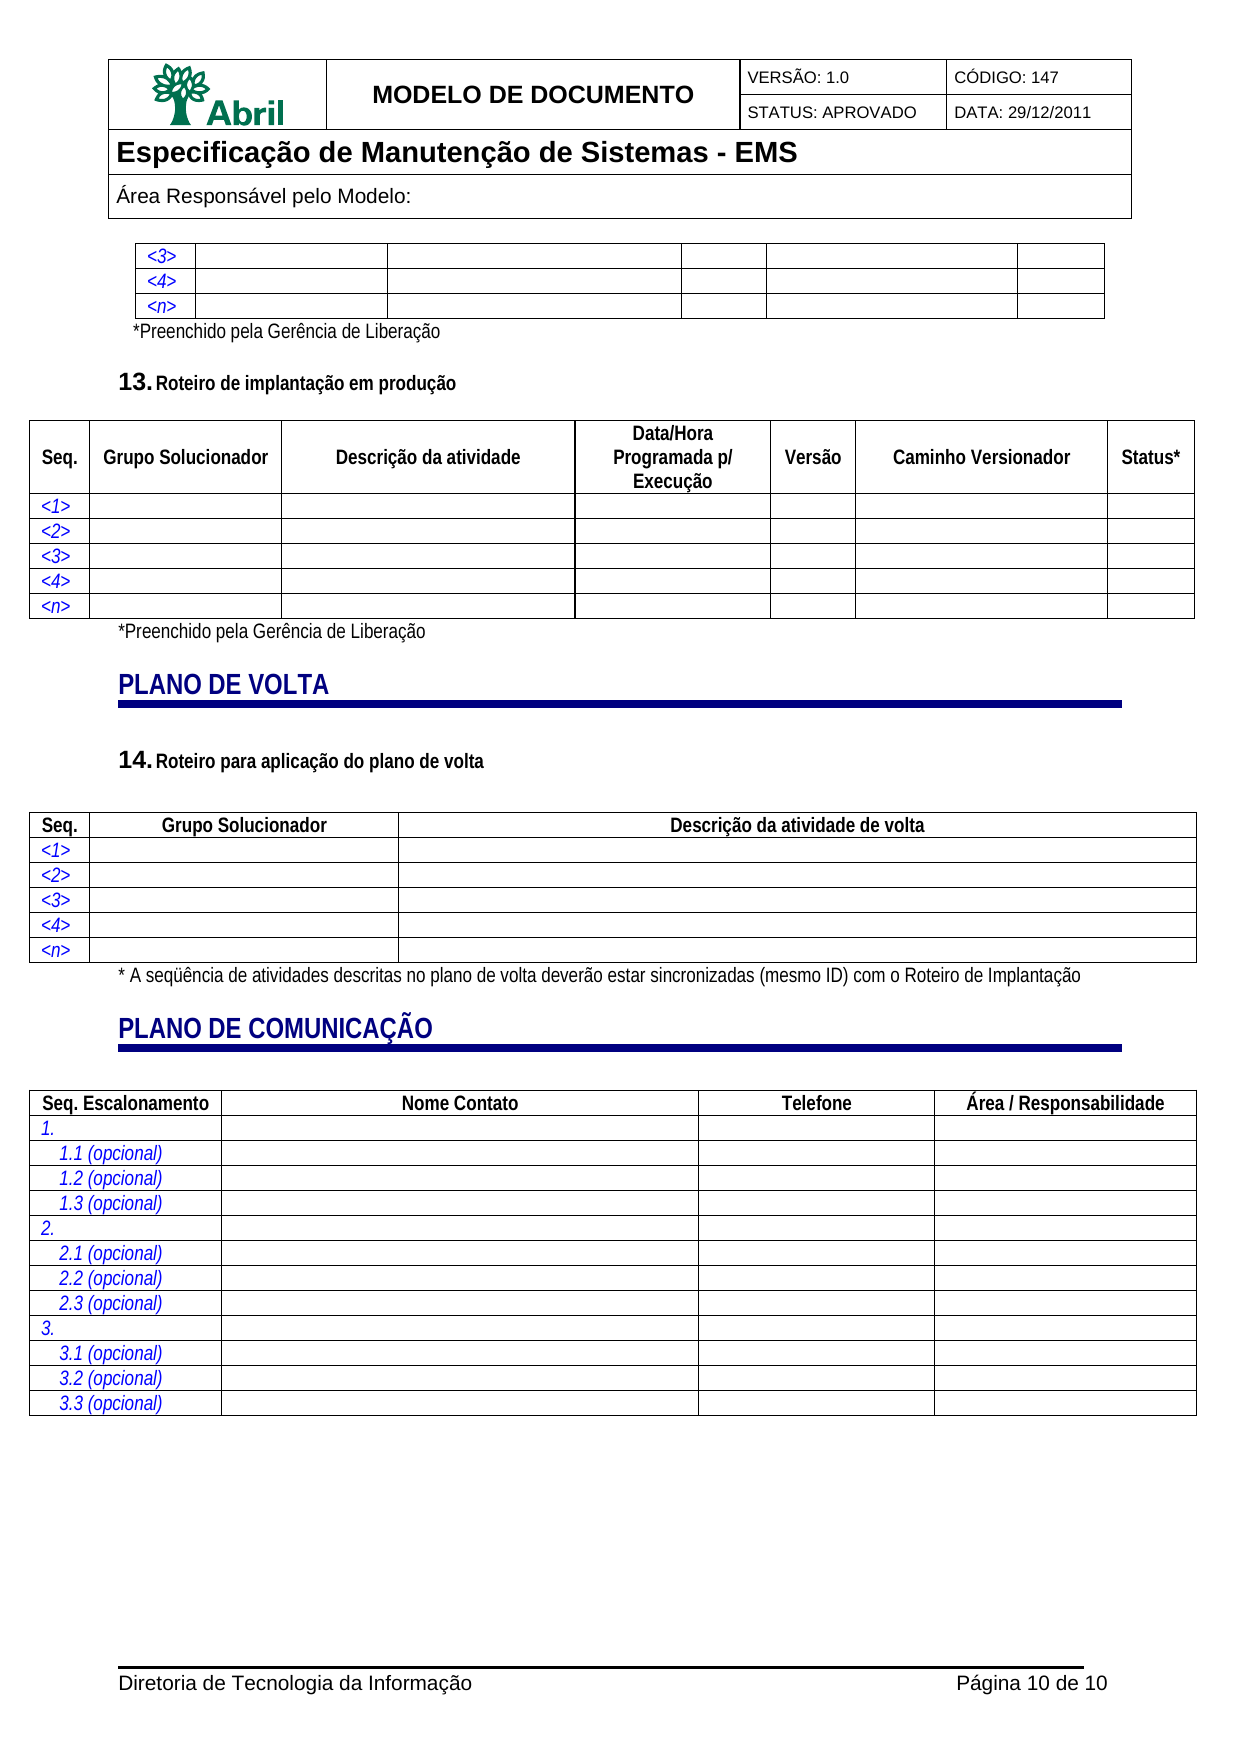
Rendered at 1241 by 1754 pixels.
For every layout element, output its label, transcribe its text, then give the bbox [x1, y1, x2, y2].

table_cell [699, 1291, 934, 1314]
table_header Nome Contato [222, 1091, 698, 1114]
table_cell [935, 1166, 1196, 1189]
table_cell [856, 519, 1107, 543]
table_cell [771, 519, 855, 543]
table_cell [222, 1391, 698, 1414]
table_cell [935, 1191, 1196, 1214]
table_cell [90, 519, 281, 543]
table_cell 2.1 (opcional) [30, 1241, 221, 1264]
table_header Data/Hora Programada p/ Execução [576, 421, 770, 493]
table_header Seq. [30, 421, 89, 493]
table_cell [576, 569, 770, 593]
table_cell [90, 544, 281, 568]
table_cell 2.3 (opcional) [30, 1291, 221, 1314]
table_cell [1108, 544, 1194, 568]
table_cell [222, 1291, 698, 1314]
table_cell [767, 294, 1017, 318]
table_cell [856, 494, 1107, 518]
table_cell [388, 269, 681, 293]
table_cell [90, 494, 281, 518]
table_cell [222, 1266, 698, 1289]
table_cell [222, 1191, 698, 1214]
table_cell [576, 544, 770, 568]
table_header Status* [1108, 421, 1194, 493]
table_cell 2. [30, 1216, 221, 1239]
table_cell [935, 1366, 1196, 1389]
table_cell [388, 294, 681, 318]
table_cell [699, 1366, 934, 1389]
table_cell [222, 1316, 698, 1339]
subtitle Roteiro de implantação em produção [118, 367, 1122, 396]
table_cell [856, 594, 1107, 618]
table_cell [767, 244, 1017, 268]
table_cell [399, 838, 1196, 862]
text *Preenchido pela Gerência de Liberação [133, 319, 1122, 343]
table_cell [935, 1241, 1196, 1264]
table_header Descrição da atividade de volta [399, 813, 1196, 837]
table_cell [282, 519, 574, 543]
table_cell [935, 1216, 1196, 1239]
table_cell [935, 1391, 1196, 1414]
table_cell [699, 1391, 934, 1414]
table_cell [90, 938, 398, 962]
table_cell [682, 294, 766, 318]
table_cell [1018, 269, 1104, 293]
table_cell [699, 1191, 934, 1214]
table_cell <3> [30, 544, 89, 568]
table_cell [222, 1141, 698, 1164]
table_cell 1.3 (opcional) [30, 1191, 221, 1214]
table_cell [699, 1266, 934, 1289]
table_cell [90, 888, 398, 912]
table_cell [282, 544, 574, 568]
table_cell <1> [30, 494, 89, 518]
text *Preenchido pela Gerência de Liberação [118, 619, 1122, 643]
table_cell [196, 269, 387, 293]
table_cell [222, 1216, 698, 1239]
table_cell <4> [30, 569, 89, 593]
table_cell [399, 913, 1196, 937]
table_cell 2.2 (opcional) [30, 1266, 221, 1289]
table_cell [935, 1141, 1196, 1164]
table_cell [682, 244, 766, 268]
table_cell [935, 1291, 1196, 1314]
table_cell <3> [136, 244, 195, 268]
table_cell [771, 569, 855, 593]
table_cell <n> [30, 594, 89, 618]
table_cell [222, 1366, 698, 1389]
table_cell 3.2 (opcional) [30, 1366, 221, 1389]
table_cell [699, 1141, 934, 1164]
table_cell 1.2 (opcional) [30, 1166, 221, 1189]
table_header Caminho Versionador [856, 421, 1107, 493]
table_cell 3.1 (opcional) [30, 1341, 221, 1364]
table_cell [90, 569, 281, 593]
table_cell [935, 1266, 1196, 1289]
table_header Telefone [699, 1091, 934, 1114]
table_cell [282, 494, 574, 518]
table_cell [935, 1341, 1196, 1364]
table_header Versão [771, 421, 855, 493]
table_cell [399, 863, 1196, 887]
table_header Descrição da atividade [282, 421, 574, 493]
table_cell <4> [30, 913, 89, 937]
table_cell <3> [30, 888, 89, 912]
table_cell [90, 913, 398, 937]
table_cell 1. [30, 1116, 221, 1139]
table_cell <2> [30, 863, 89, 887]
table_cell [576, 494, 770, 518]
table_header Grupo Solucionador [90, 421, 281, 493]
table_cell [1108, 569, 1194, 593]
subtitle PLANO DE COMUNICAÇÃO [118, 1011, 1122, 1044]
table_cell [699, 1216, 934, 1239]
table_cell [1108, 594, 1194, 618]
subtitle Roteiro para aplicação do plano de volta [118, 746, 1122, 774]
table_cell [282, 594, 574, 618]
table_cell [699, 1116, 934, 1139]
table_header Área / Responsabilidade [935, 1091, 1196, 1114]
table_cell [682, 269, 766, 293]
table_cell [196, 244, 387, 268]
table_cell [222, 1241, 698, 1264]
table_cell [699, 1316, 934, 1339]
table_cell <n> [30, 938, 89, 962]
table_cell [856, 569, 1107, 593]
table_cell [771, 544, 855, 568]
table_cell 1.1 (opcional) [30, 1141, 221, 1164]
table_cell [388, 244, 681, 268]
table_header Seq. [30, 813, 89, 837]
text * A seqüência de atividades descritas no plano de volta deverão estar sincronizadas (mesmo ID) com o Roteiro de Implantação [118, 963, 1122, 987]
table_cell [699, 1166, 934, 1189]
table_cell <4> [136, 269, 195, 293]
table_cell [1108, 519, 1194, 543]
table_cell [576, 519, 770, 543]
table_cell [1018, 244, 1104, 268]
table_cell [282, 569, 574, 593]
table_cell [222, 1166, 698, 1189]
table_cell [771, 494, 855, 518]
table_cell [399, 938, 1196, 962]
table_cell [90, 863, 398, 887]
table_cell [222, 1341, 698, 1364]
table_header Seq. Escalonamento [30, 1091, 221, 1114]
table_cell [222, 1116, 698, 1139]
table_cell [1108, 494, 1194, 518]
table_cell [856, 544, 1107, 568]
table_cell [1018, 294, 1104, 318]
table_cell [399, 888, 1196, 912]
table_cell [699, 1341, 934, 1364]
table_cell [935, 1316, 1196, 1339]
table_header Grupo Solucionador [90, 813, 398, 837]
table_cell [699, 1241, 934, 1264]
table_cell 3. [30, 1316, 221, 1339]
table_cell [90, 594, 281, 618]
table_cell <n> [136, 294, 195, 318]
table_cell [196, 294, 387, 318]
table_cell [90, 838, 398, 862]
table_cell [767, 269, 1017, 293]
table_cell <1> [30, 838, 89, 862]
table_cell <2> [30, 519, 89, 543]
table_cell [576, 594, 770, 618]
subtitle PLANO DE VOLTA [118, 667, 1122, 700]
table_cell 3.3 (opcional) [30, 1391, 221, 1414]
table_cell [771, 594, 855, 618]
table_cell [935, 1116, 1196, 1139]
